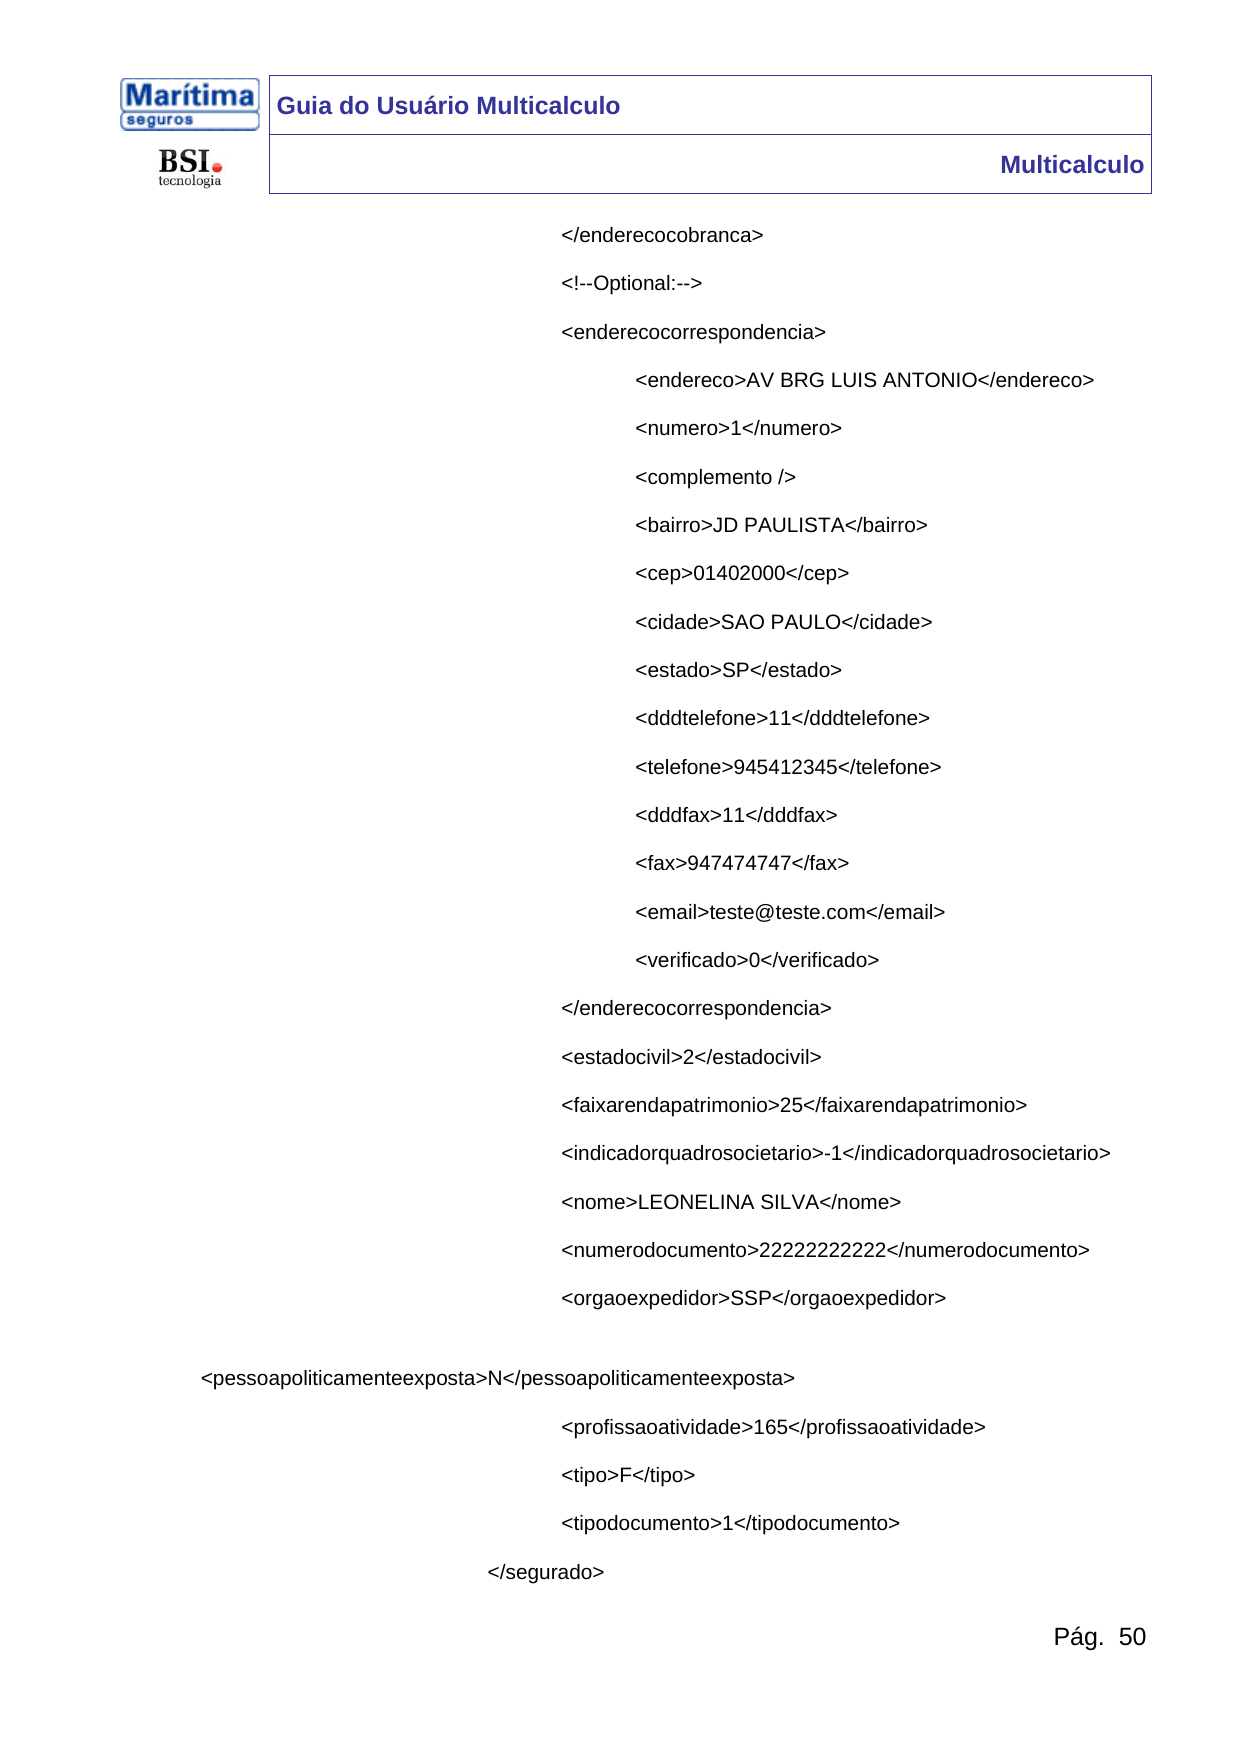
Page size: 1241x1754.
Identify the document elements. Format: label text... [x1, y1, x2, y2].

text </segurado> [118, 1559, 1146, 1583]
text </enderecocorrespondencia> [118, 996, 1146, 1020]
text <pessoapoliticamenteexposta>N</pessoapoliticamenteexposta> [118, 1334, 1146, 1390]
text <indicadorquadrosocietario>-1</indicadorquadrosocietario> [118, 1141, 1146, 1165]
text <profissaoatividade>165</profissaoatividade> [118, 1414, 1146, 1438]
text <dddfax>11</dddfax> [118, 803, 1146, 827]
text <numerodocumento>22222222222</numerodocumento> [118, 1238, 1146, 1262]
text </enderecocobranca> [118, 223, 1146, 247]
text <estado>SP</estado> [118, 658, 1146, 682]
text <cep>01402000</cep> [118, 561, 1146, 585]
text <!--Optional:--> [118, 271, 1146, 295]
text <email>teste@teste.com</email> [118, 899, 1146, 923]
text <tipodocumento>1</tipodocumento> [118, 1511, 1146, 1535]
text <numero>1</numero> [118, 416, 1146, 440]
text <faixarendapatrimonio>25</faixarendapatrimonio> [118, 1093, 1146, 1117]
text <endereco>AV BRG LUIS ANTONIO</endereco> [118, 368, 1146, 392]
text <orgaoexpedidor>SSP</orgaoexpedidor> [118, 1286, 1146, 1310]
text <verificado>0</verificado> [118, 948, 1146, 972]
text <tipo>F</tipo> [118, 1463, 1146, 1487]
text <estadocivil>2</estadocivil> [118, 1044, 1146, 1068]
picture [120, 78, 260, 131]
text <bairro>JD PAULISTA</bairro> [118, 513, 1146, 537]
text <dddtelefone>11</dddtelefone> [118, 706, 1146, 730]
text <nome>LEONELINA SILVA</nome> [118, 1189, 1146, 1213]
text <enderecocorrespondencia> [118, 319, 1146, 343]
text <telefone>945412345</telefone> [118, 754, 1146, 778]
text <cidade>SAO PAULO</cidade> [118, 609, 1146, 633]
picture [154, 144, 226, 191]
text <fax>947474747</fax> [118, 851, 1146, 875]
text <complemento /> [118, 464, 1146, 488]
